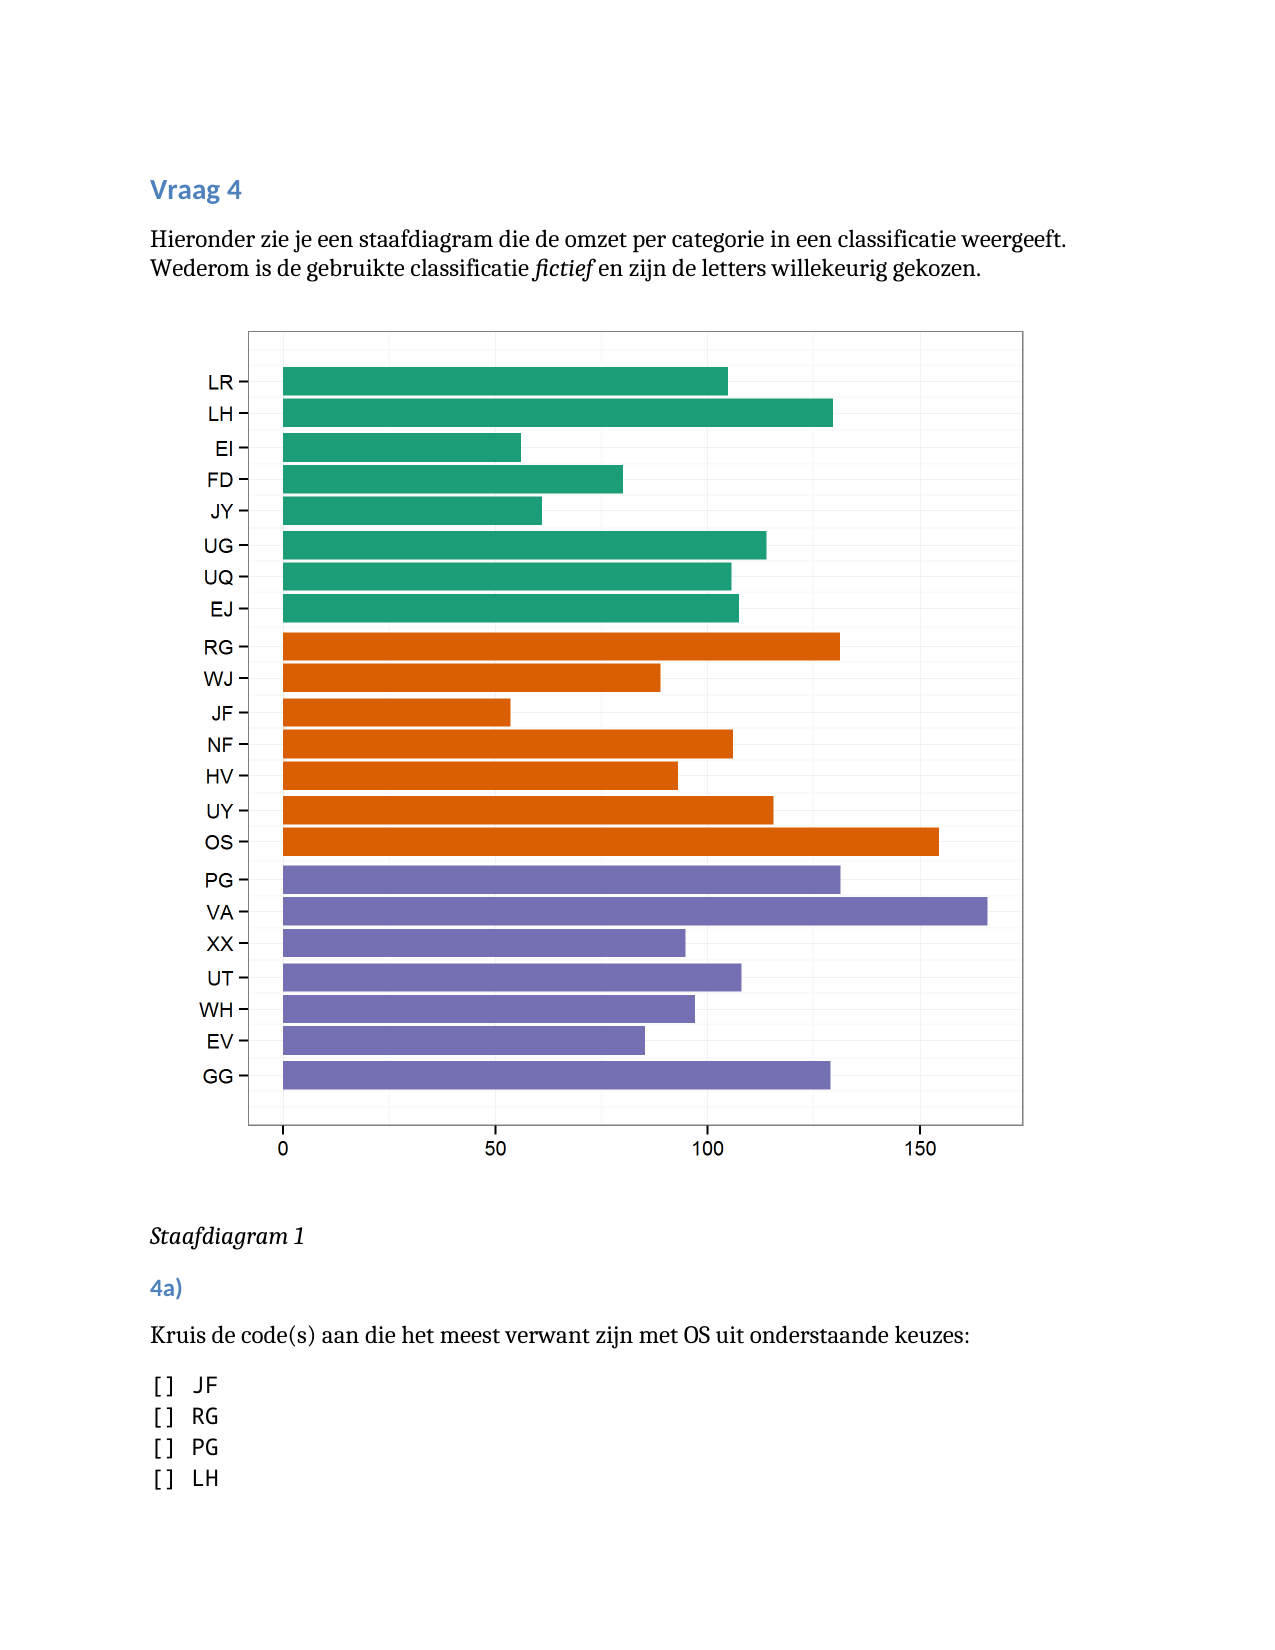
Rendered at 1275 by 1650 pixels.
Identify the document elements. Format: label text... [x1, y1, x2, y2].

picture [150, 301, 1053, 1204]
text Hieronder zie je een staafdiagram die de omzet per categorie in een classificatie weergeeft. Wederom is de gebruikte classificatie fictief en zijn de letters willekeurig gekozen. [150, 225, 1125, 283]
subtitle Vraag 4 [150, 171, 1125, 206]
subtitle 4a) [150, 1272, 1125, 1302]
text [] JF [] RG [] PG [] LH [150, 1369, 1125, 1494]
text Staafdiagram 1 [150, 1222, 1125, 1251]
text Kruis de code(s) aan die het meest verwant zijn met OS uit onderstaande keuzes: [150, 1321, 1125, 1350]
